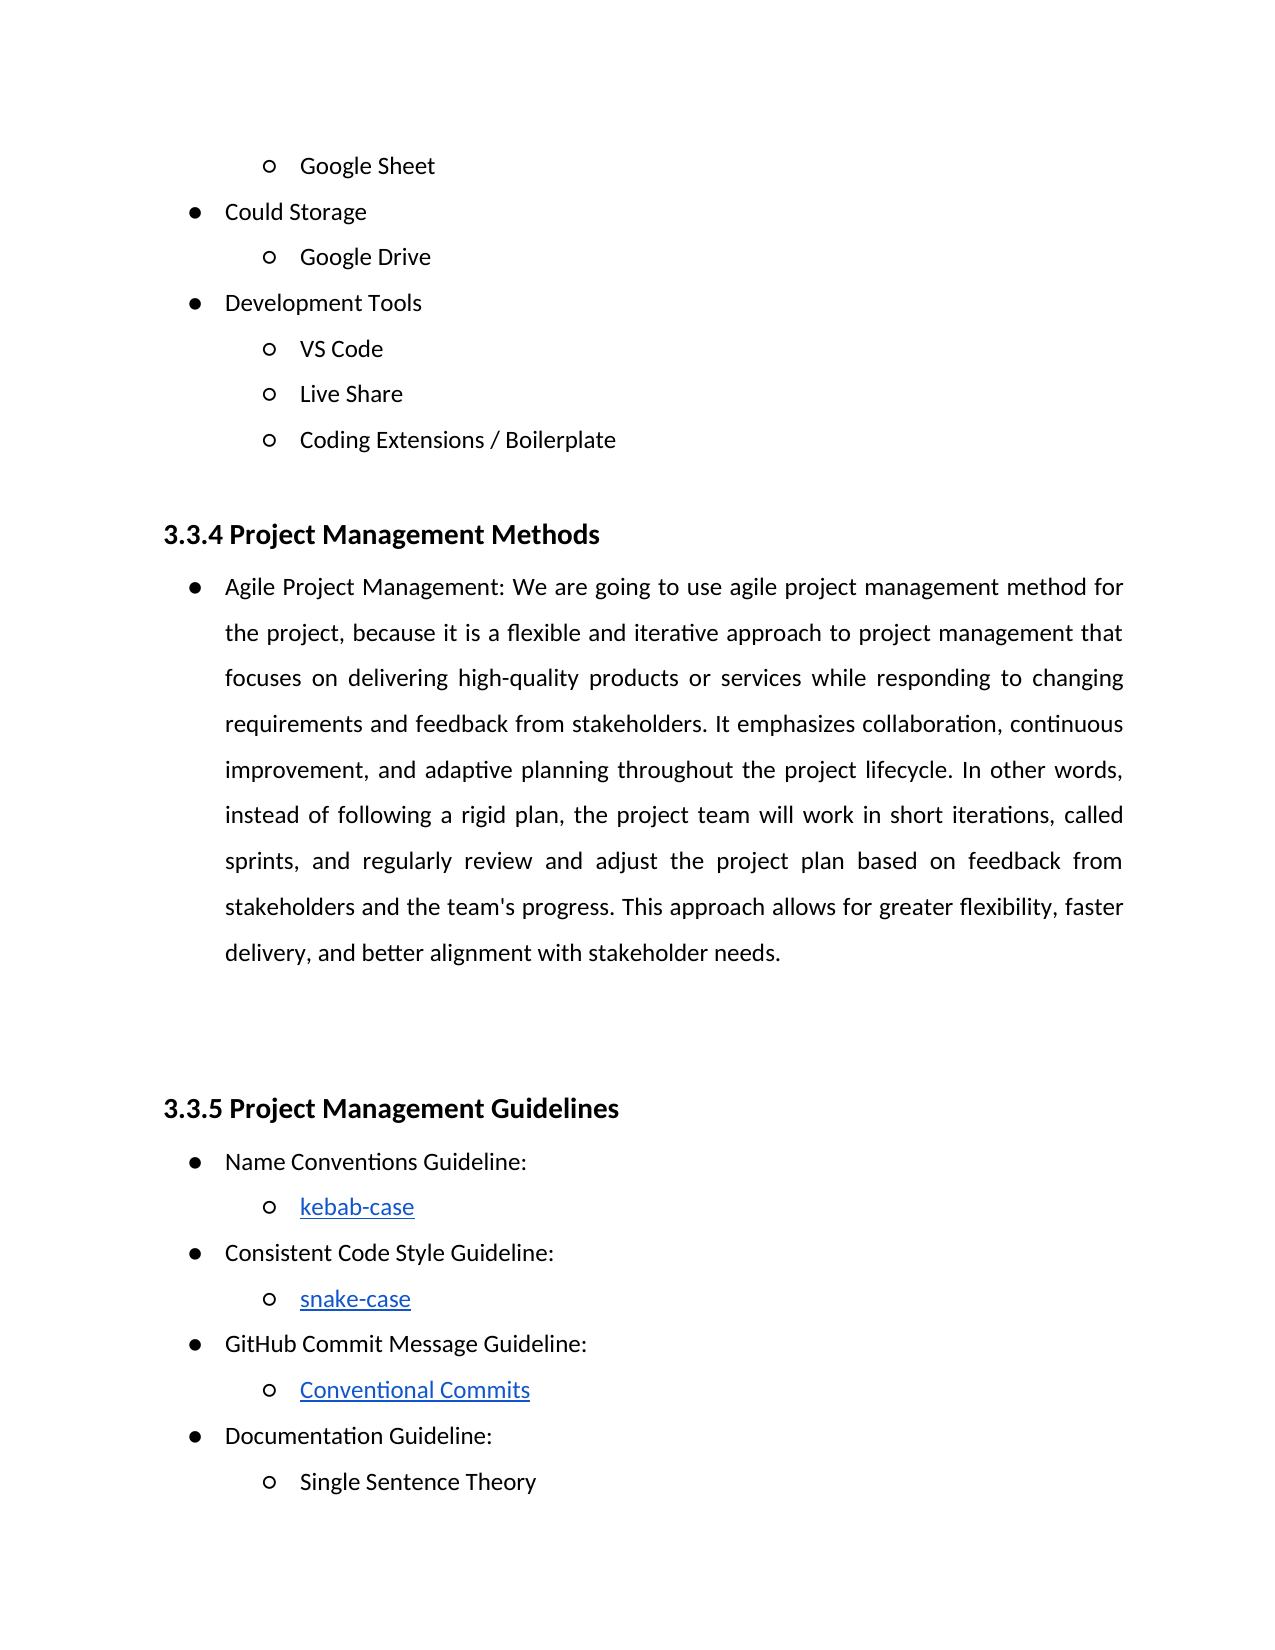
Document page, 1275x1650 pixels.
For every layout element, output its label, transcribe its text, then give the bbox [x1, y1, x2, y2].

list Could Storage [187, 196, 1125, 226]
list Live Share [262, 379, 1125, 409]
list Consistent Code Style Guideline: [187, 1237, 1125, 1268]
list Name Conventions Guideline: [187, 1146, 1125, 1176]
list Google Sheet [262, 150, 1125, 181]
list GitHub Commit Message Guideline: [187, 1329, 1125, 1359]
list snake-case [262, 1283, 1125, 1313]
list Conventional Commits [262, 1374, 1125, 1405]
list Coding Extensions / Boilerplate [262, 424, 1125, 455]
list Single Sentence Theory [262, 1466, 1125, 1496]
list VS Code [262, 333, 1125, 363]
list Agile Project Management: We are going to use agile project management method for the project, because it is a flexible and iterative approach to project management that focuses on delivering high-quality products or services while responding to changing requirements and feedback from stakeholders. It emphasizes collaboration, continuous improvement, and adaptive planning throughout the project lifecycle. In other words, instead of following a rigid plan, the project team will work in short iterations, called sprints, and regularly review and adjust the project plan based on feedback from stakeholders and the team's progress. This approach allows for greater flexibility, faster delivery, and better alignment with stakeholder needs. [187, 571, 1125, 967]
list kebab-case [262, 1191, 1125, 1222]
list Development Tools [187, 287, 1125, 318]
list Google Drive [262, 241, 1125, 272]
list Documentation Guideline: [187, 1420, 1125, 1451]
text 3.3.5 Project Management Guidelines [150, 1091, 1125, 1126]
text 3.3.4 Project Management Methods [150, 516, 1125, 551]
